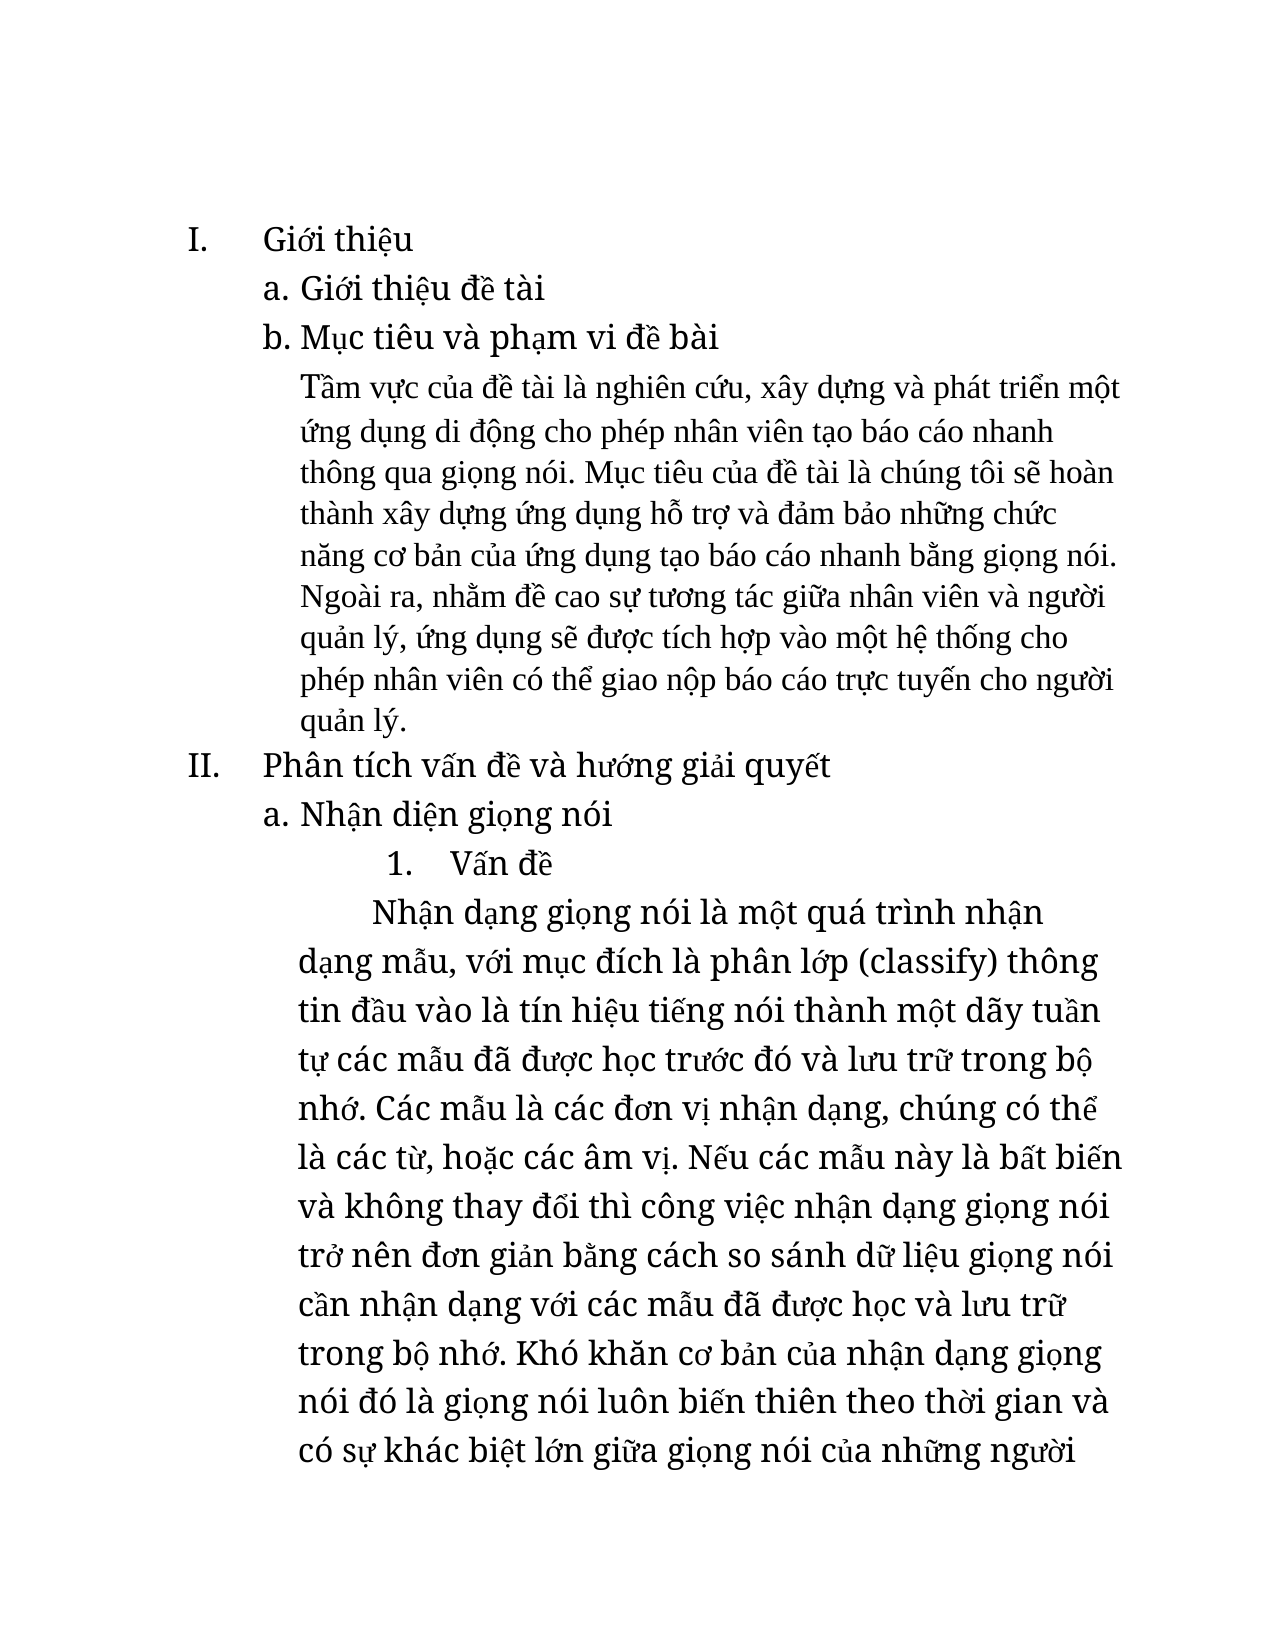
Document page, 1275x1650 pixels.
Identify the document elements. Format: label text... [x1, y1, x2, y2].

list Tầm vực của đề tài là nghiên cứu, xây dựng và phát triển một ứng dụng di động cho phép nhân viên tạo báo cáo nhanh thông qua giọng nói. Mục tiêu của đề tài là chúng tôi sẽ hoàn thành xây dựng ứng dụng hỗ trợ và đảm bảo những chức năng cơ bản của ứng dụng tạo báo cáo nhanh bằng giọng nói. Ngoài ra, nhằm đề cao sự tương tác giữa nhân viên và người quản lý, ứng dụng sẽ được tích hợp vào một hệ thống cho phép nhân viên có thể giao nộp báo cáo trực tuyến cho người quản lý. [300, 362, 1125, 739]
list Giới thiệu đề tài [262, 264, 1125, 310]
list Vấn đề [268, 840, 1125, 885]
list Mục tiêu và phạm vi đề bài [262, 313, 1125, 359]
list Nhận diện giọng nói [262, 791, 1125, 836]
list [298, 889, 1125, 1473]
list Phân tích vấn đề và hướng giải quyết [187, 742, 1125, 787]
list Giới thiệu [187, 216, 1125, 261]
